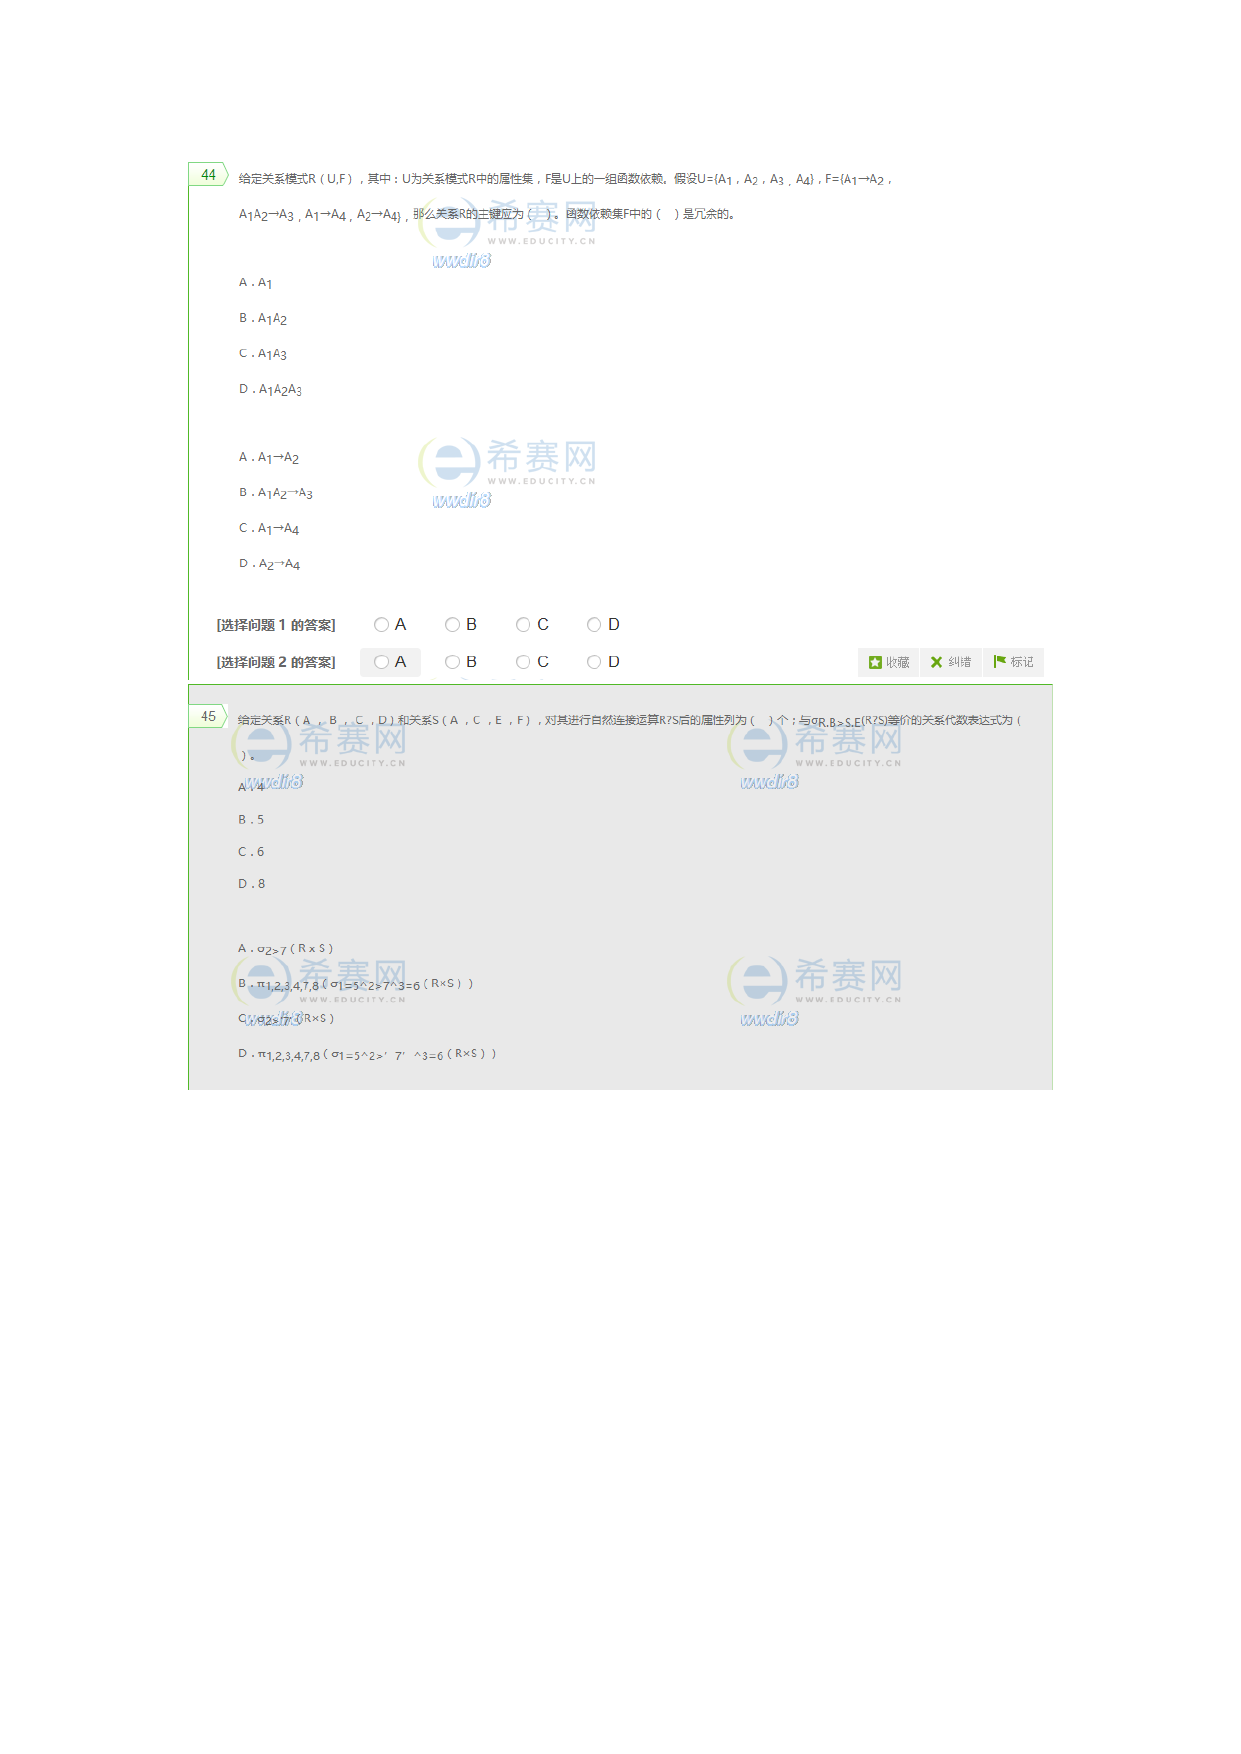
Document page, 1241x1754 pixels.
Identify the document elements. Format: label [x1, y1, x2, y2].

picture [187, 162, 1053, 680]
picture [187, 682, 1053, 1090]
